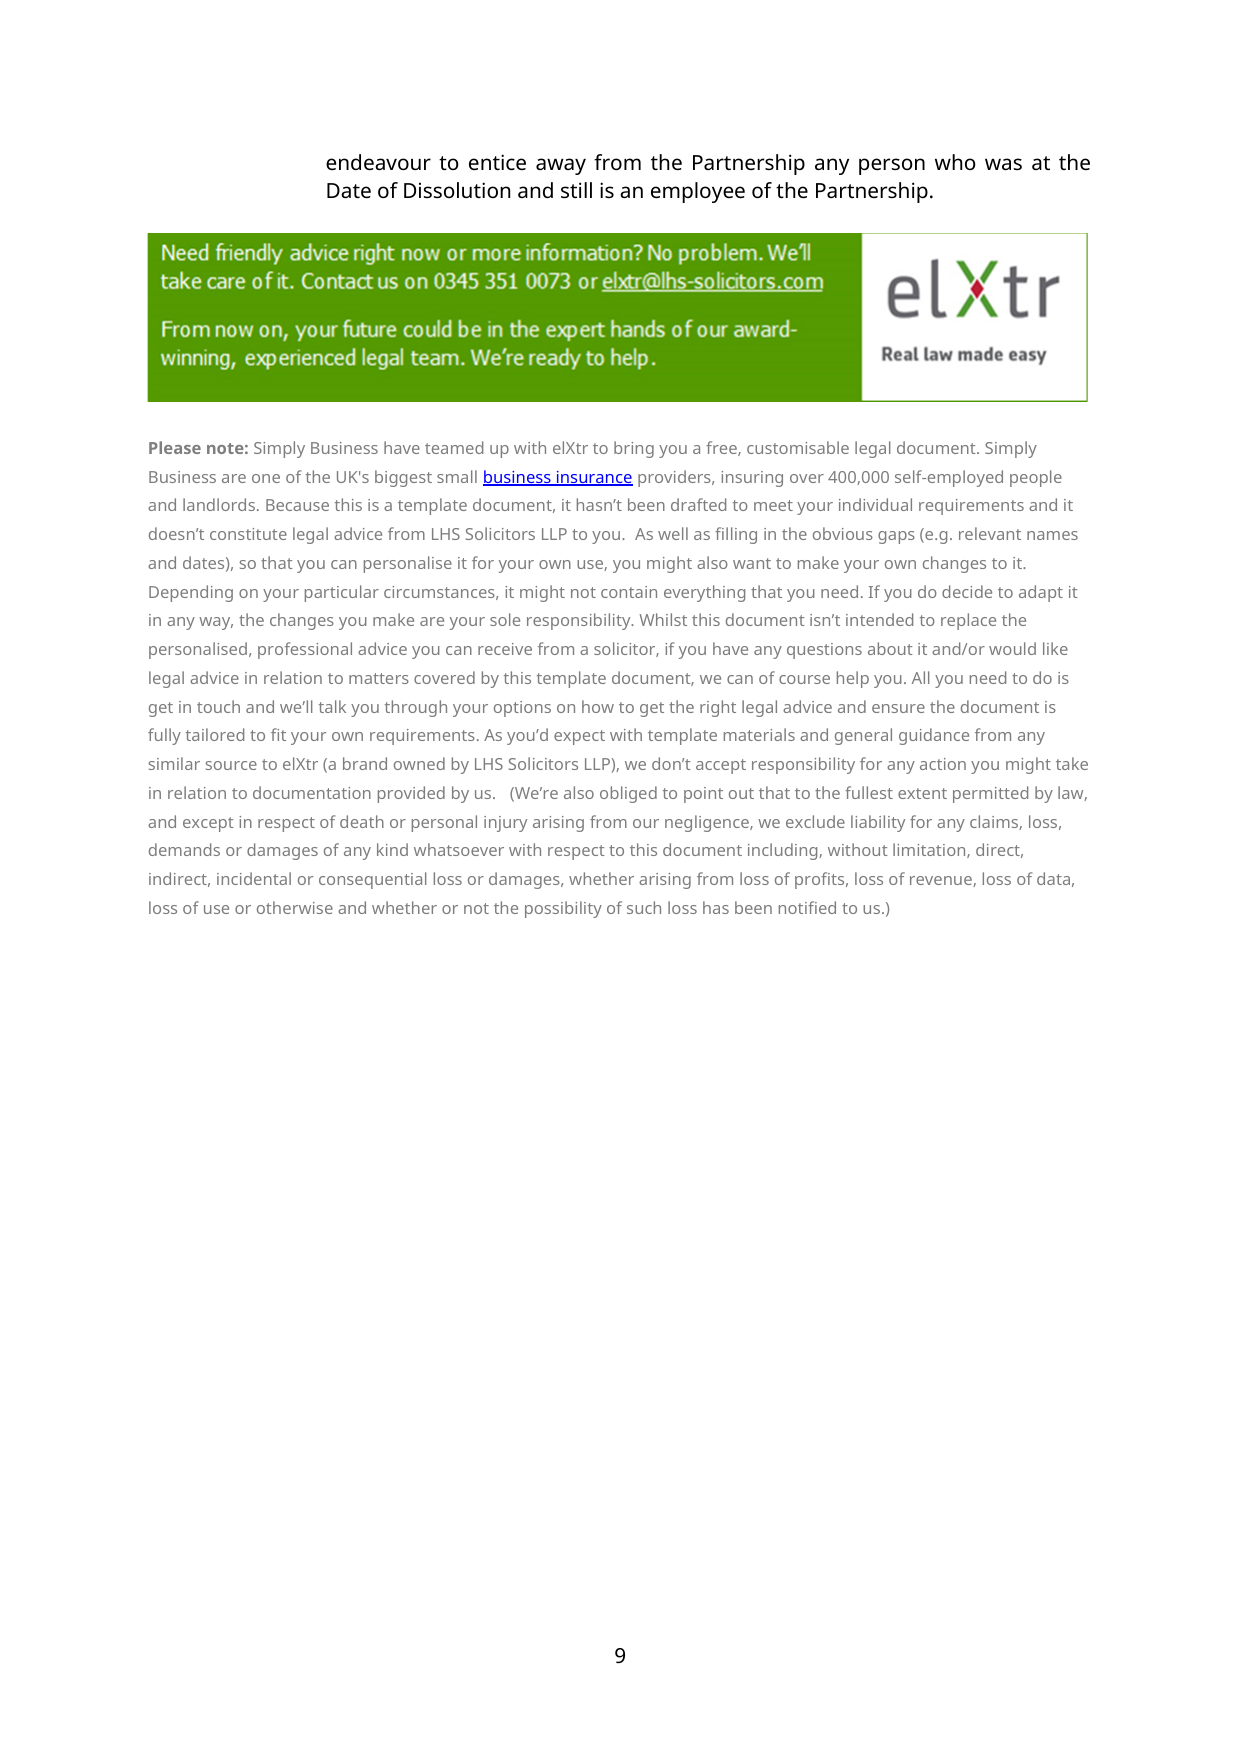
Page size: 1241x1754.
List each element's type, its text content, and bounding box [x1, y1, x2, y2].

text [223, 148, 1092, 204]
text Please note: Simply Business have teamed up with elXtr to bring you a free, customisable legal document. Simply Business are one of the UK's biggest small business insurance providers, insuring over 400,000 self-employed people and landlords. Because this is a template document, it hasn’t been drafted to meet your individual requirements and it doesn’t constitute legal advice from LHS Solicitors LLP to you. As well as filling in the obvious gaps (e.g. relevant names and dates), so that you can personalise it for your own use, you might also want to make your own changes to it. Depending on your particular circumstances, it might not contain everything that you need. If you do decide to adapt it in any way, the changes you make are your sole responsibility. Whilst this document isn’t intended to replace the personalised, professional advice you can receive from a solicitor, if you have any questions about it and/or would like legal advice in relation to matters covered by this template document, we can of course help you. All you need to do is get in touch and we’ll talk you through your options on how to get the right legal advice and ensure the document is fully tailored to fit your own requirements. As you’d expect with template materials and general guidance from any similar source to elXtr (a brand owned by LHS Solicitors LLP), we don’t accept responsibility for any action you might take in relation to documentation provided by us. (We’re also obliged to point out that to the fullest extent permitted by law, and except in respect of death or personal injury arising from our negligence, we exclude liability for any claims, loss, demands or damages of any kind whatsoever with respect to this document including, without limitation, direct, indirect, incidental or consequential loss or damages, whether arising from loss of profits, loss of revenue, loss of data, loss of use or otherwise and whether or not the possibility of such loss has been notified to us.) [148, 431, 1092, 919]
picture [147, 233, 1088, 402]
